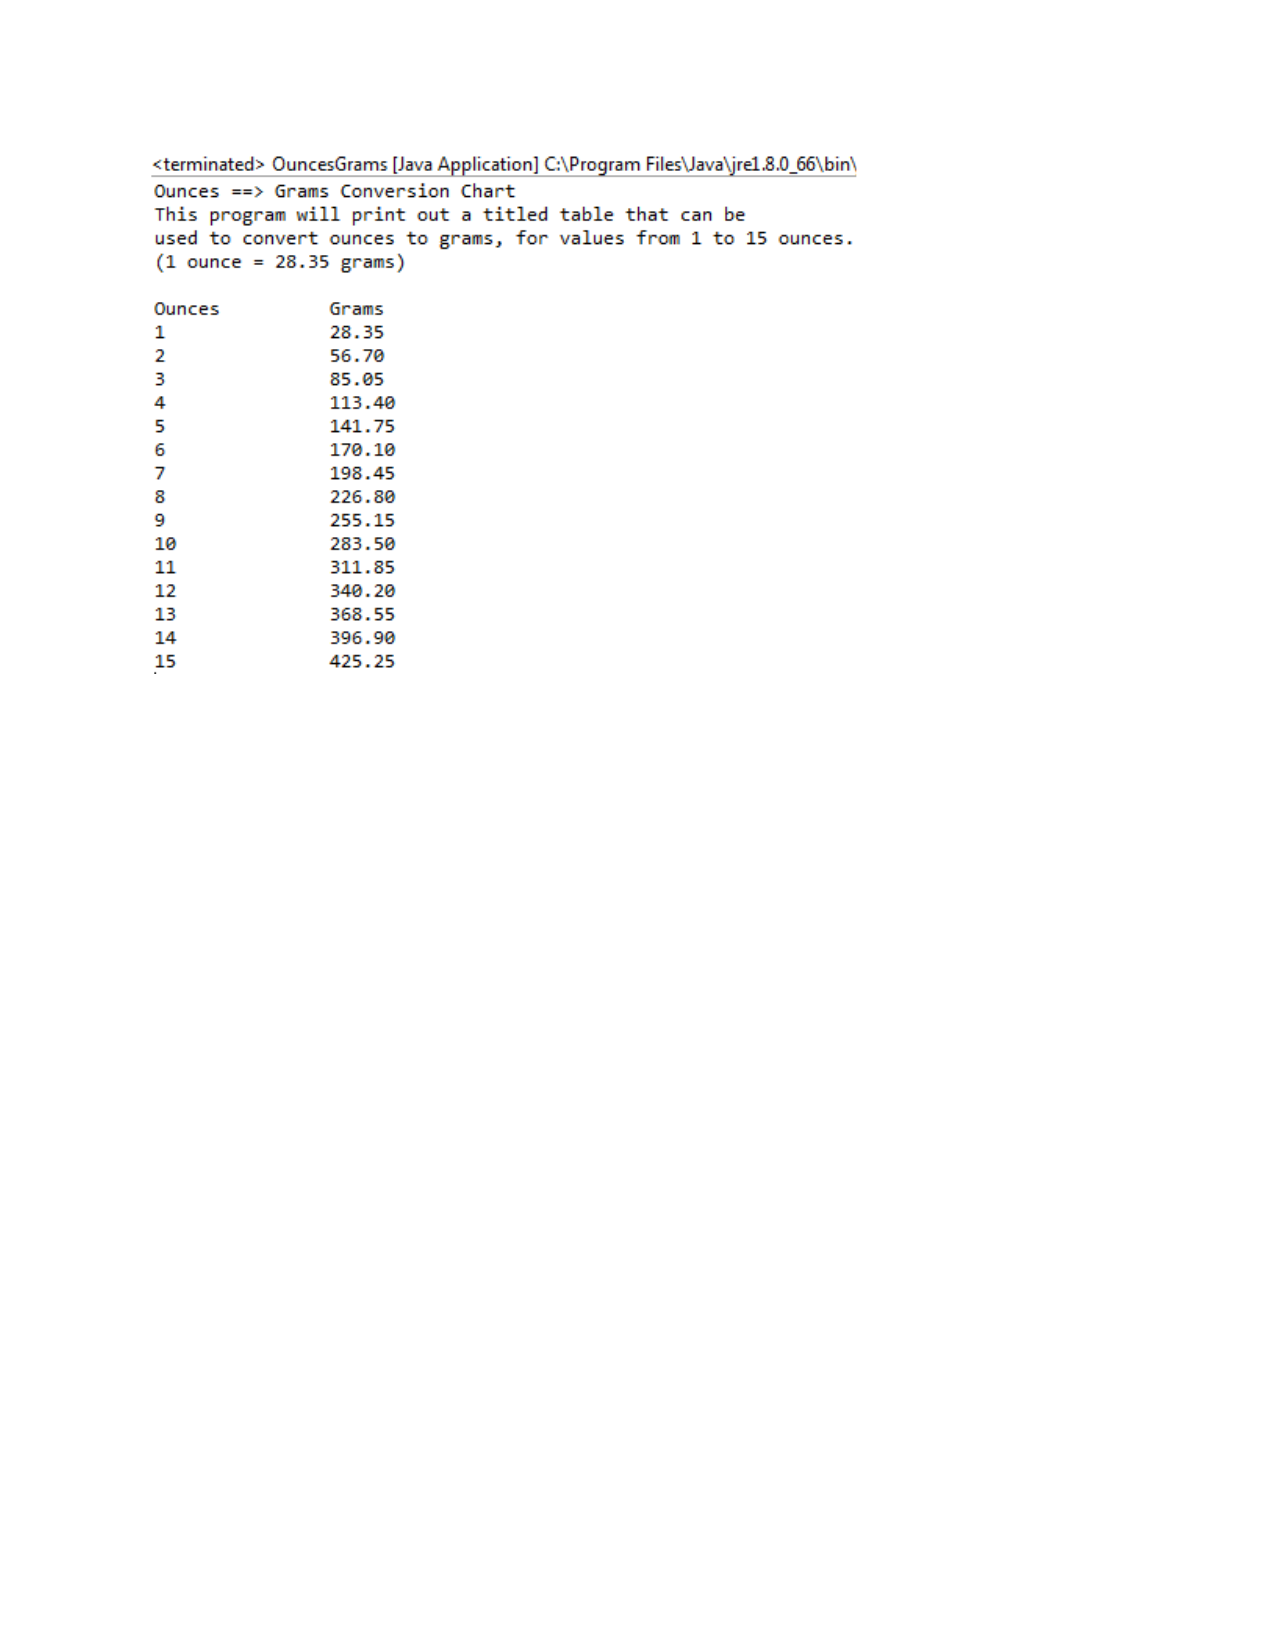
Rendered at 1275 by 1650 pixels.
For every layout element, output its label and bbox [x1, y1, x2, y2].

picture [150, 150, 857, 674]
